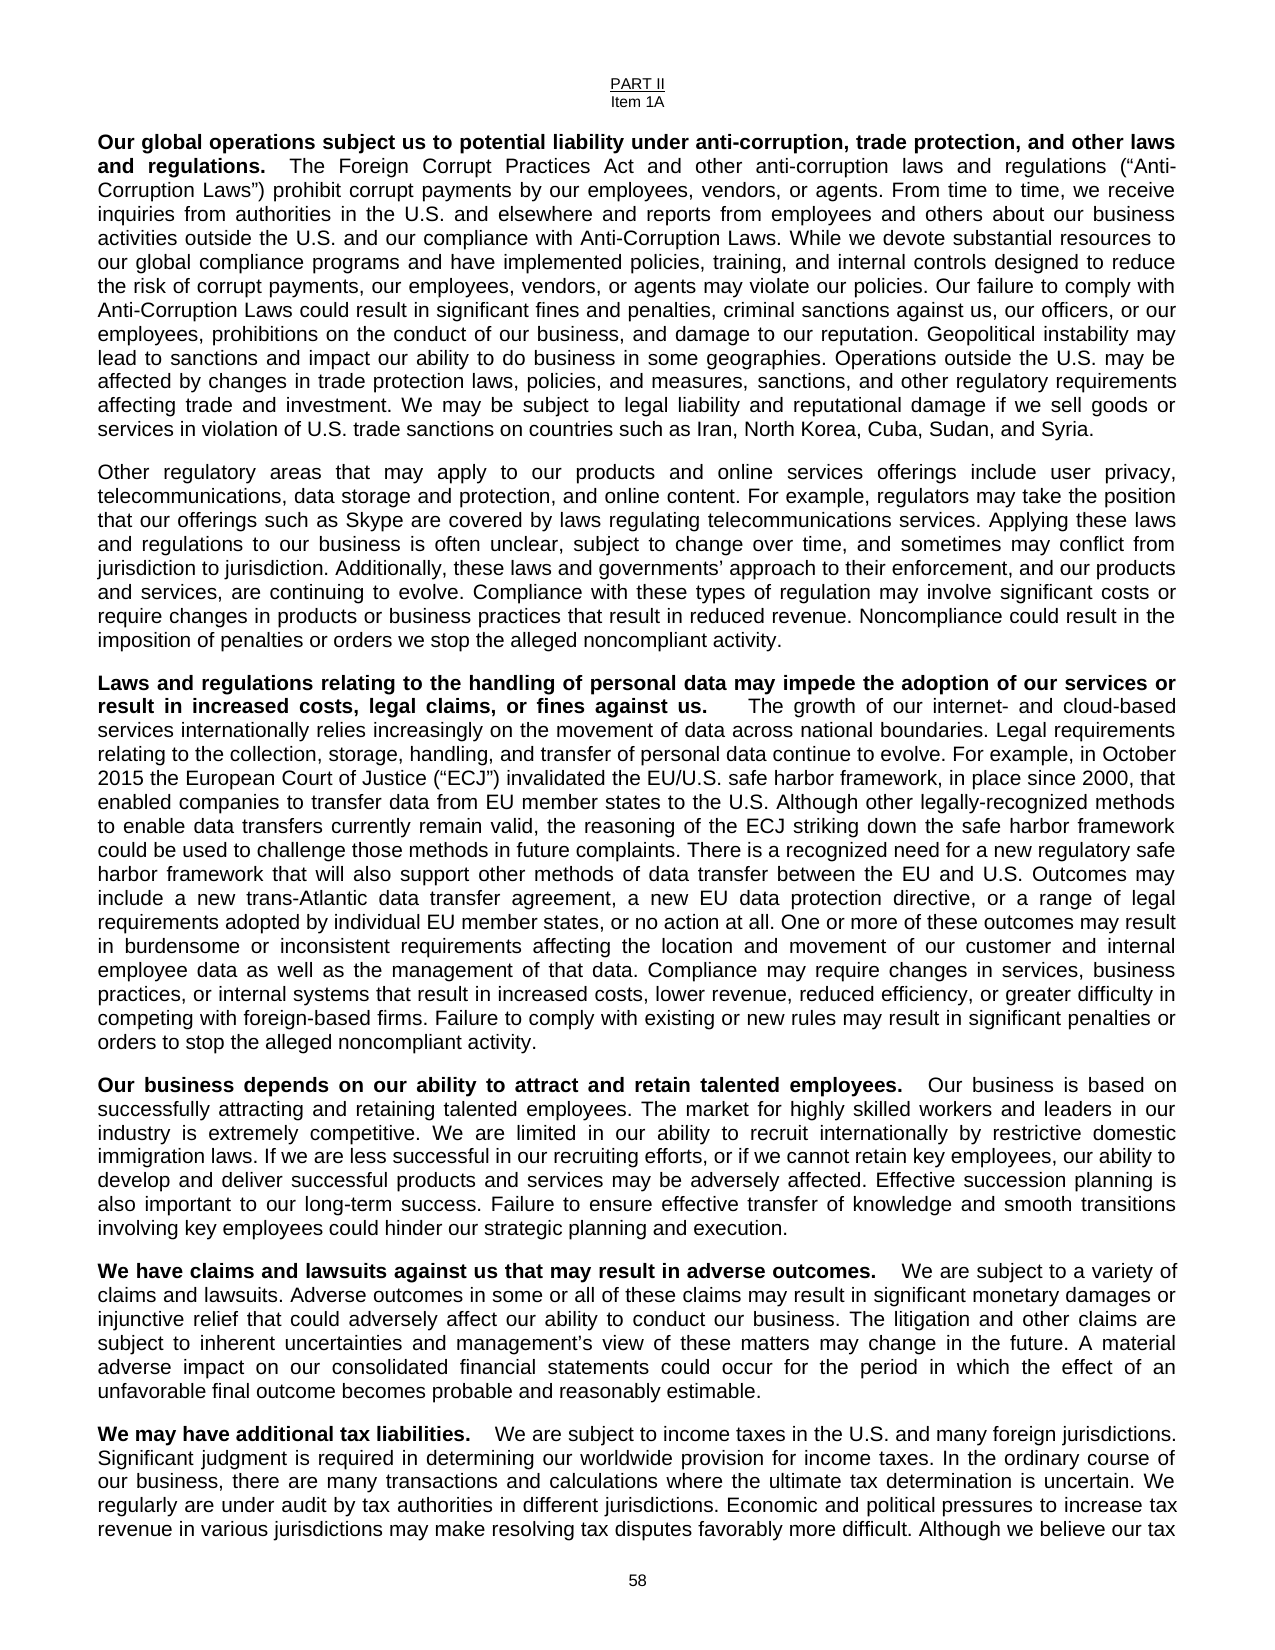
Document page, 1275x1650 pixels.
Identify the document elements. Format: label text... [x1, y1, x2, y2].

text Other regulatory areas that may apply to our products and online services offerings include user privacy, telecommunications, data storage and protection, and online content. For example, regulators may take the position that our offerings such as Skype are covered by laws regulating telecommunications services. Applying these laws and regulations to our business is often unclear, subject to change over time, and sometimes may conflict from jurisdiction to jurisdiction. Additionally, these laws and governments’ approach to their enforcement, and our products and services, are continuing to evolve. Compliance with these types of regulation may involve significant costs or require changes in products or business practices that result in reduced revenue. Noncompliance could result in the imposition of penalties or orders we stop the alleged noncompliant activity. [97, 460, 1177, 652]
text Laws and regulations relating to the handling of personal data may impede the adoption of our services or result in increased costs, legal claims, or fines against us. The growth of our internet- and cloud-based services internationally relies increasingly on the movement of data across national boundaries. Legal requirements relating to the collection, storage, handling, and transfer of personal data continue to evolve. For example, in October 2015 the European Court of Justice (“ECJ”) invalidated the EU/U.S. safe harbor framework, in place since 2000, that enabled companies to transfer data from EU member states to the U.S. Although other legally-recognized methods to enable data transfers currently remain valid, the reasoning of the ECJ striking down the safe harbor framework could be used to challenge those methods in future complaints. There is a recognized need for a new regulatory safe harbor framework that will also support other methods of data transfer between the EU and U.S. Outcomes may include a new trans-Atlantic data transfer agreement, a new EU data protection directive, or a range of legal requirements adopted by individual EU member states, or no action at all. One or more of these outcomes may result in burdensome or inconsistent requirements affecting the location and movement of our customer and internal employee data as well as the management of that data. Compliance may require changes in services, business practices, or internal systems that result in increased costs, lower revenue, reduced efficiency, or greater difficulty in competing with foreign-based firms. Failure to comply with existing or new rules may result in significant penalties or orders to stop the alleged noncompliant activity. [97, 670, 1177, 1054]
text We have claims and lawsuits against us that may result in adverse outcomes. We are subject to a variety of claims and lawsuits. Adverse outcomes in some or all of these claims may result in significant monetary damages or injunctive relief that could adversely affect our ability to conduct our business. The litigation and other claims are subject to inherent uncertainties and management’s view of these matters may change in the future. A material adverse impact on our consolidated financial statements could occur for the period in which the effect of an unfavorable final outcome becomes probable and reasonably estimable. [97, 1259, 1177, 1403]
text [97, 1421, 1177, 1541]
text Our global operations subject us to potential liability under anti-corruption, trade protection, and other laws and regulations. The Foreign Corrupt Practices Act and other anti-corruption laws and regulations (“Anti-Corruption Laws”) prohibit corrupt payments by our employees, vendors, or agents. From time to time, we receive inquiries from authorities in the U.S. and elsewhere and reports from employees and others about our business activities outside the U.S. and our compliance with Anti-Corruption Laws. While we devote substantial resources to our global compliance programs and have implemented policies, training, and internal controls designed to reduce the risk of corrupt payments, our employees, vendors, or agents may violate our policies. Our failure to comply with Anti-Corruption Laws could result in significant fines and penalties, criminal sanctions against us, our officers, or our employees, prohibitions on the conduct of our business, and damage to our reputation. Geopolitical instability may lead to sanctions and impact our ability to do business in some geographies. Operations outside the U.S. may be affected by changes in trade protection laws, policies, and measures, sanctions, and other regulatory requirements affecting trade and investment. We may be subject to legal liability and reputational damage if we sell goods or services in violation of U.S. trade sanctions on countries such as Iran, North Korea, Cuba, Sudan, and Syria. [97, 130, 1177, 441]
text Our business depends on our ability to attract and retain talented employees. Our business is based on successfully attracting and retaining talented employees. The market for highly skilled workers and leaders in our industry is extremely competitive. We are limited in our ability to recruit internationally by restrictive domestic immigration laws. If we are less successful in our recruiting efforts, or if we cannot retain key employees, our ability to develop and deliver successful products and services may be adversely affected. Effective succession planning is also important to our long-term success. Failure to ensure effective transfer of knowledge and smooth transitions involving key employees could hinder our strategic planning and execution. [97, 1072, 1177, 1240]
